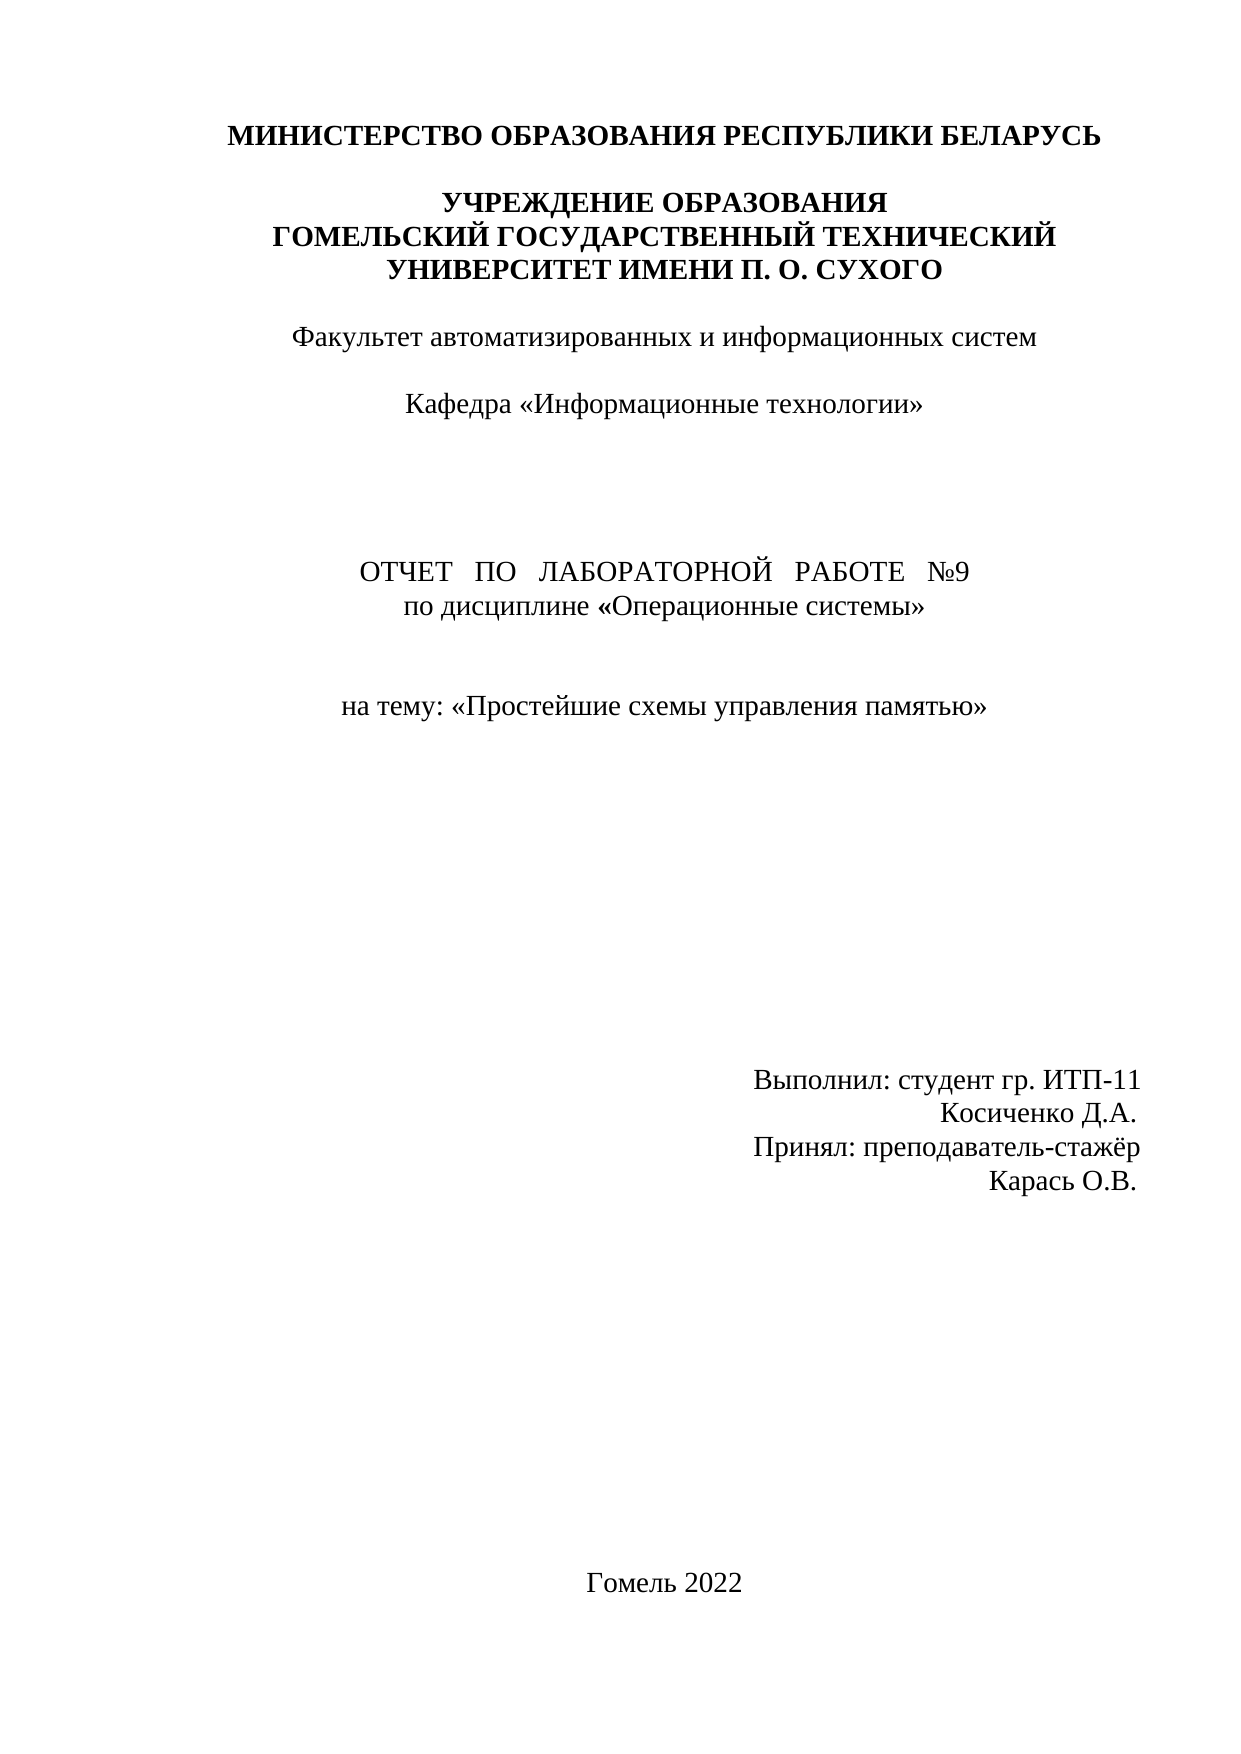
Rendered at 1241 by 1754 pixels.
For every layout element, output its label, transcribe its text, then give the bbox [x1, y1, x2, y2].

text УЧРЕЖДЕНИЕ ОБРАЗОВАНИЯ [177, 185, 1152, 219]
text Кафедра «Информационные технологии» [177, 386, 1152, 420]
text МИНИСТЕРСТВО ОБРАЗОВАНИЯ РЕСПУБЛИКИ БЕЛАРУСЬ [177, 118, 1152, 152]
text Выполнил: студент гр. ИТП-11 [177, 1062, 1152, 1096]
text Принял: преподаватель-стажёр [177, 1129, 1152, 1163]
text по дисциплине «Операционные системы» [177, 588, 1152, 621]
text Гомель 2022 [177, 1565, 1152, 1599]
text Косиченко Д.А. [177, 1096, 1137, 1129]
text Карась О.В. [177, 1163, 1137, 1196]
text ГОМЕЛЬСКИЙ ГОСУДАРСТВЕННЫЙ ТЕХНИЧЕСКИЙ УНИВЕРСИТЕТ ИМЕНИ П. О. СУХОГО [177, 219, 1152, 286]
text Факультет автоматизированных и информационных систем [177, 319, 1152, 353]
text ОТЧЕТ ПО ЛАБОРАТОРНОЙ РАБОТЕ №9 [177, 554, 1152, 588]
text на тему: «Простейшие схемы управления памятью» [177, 688, 1152, 722]
